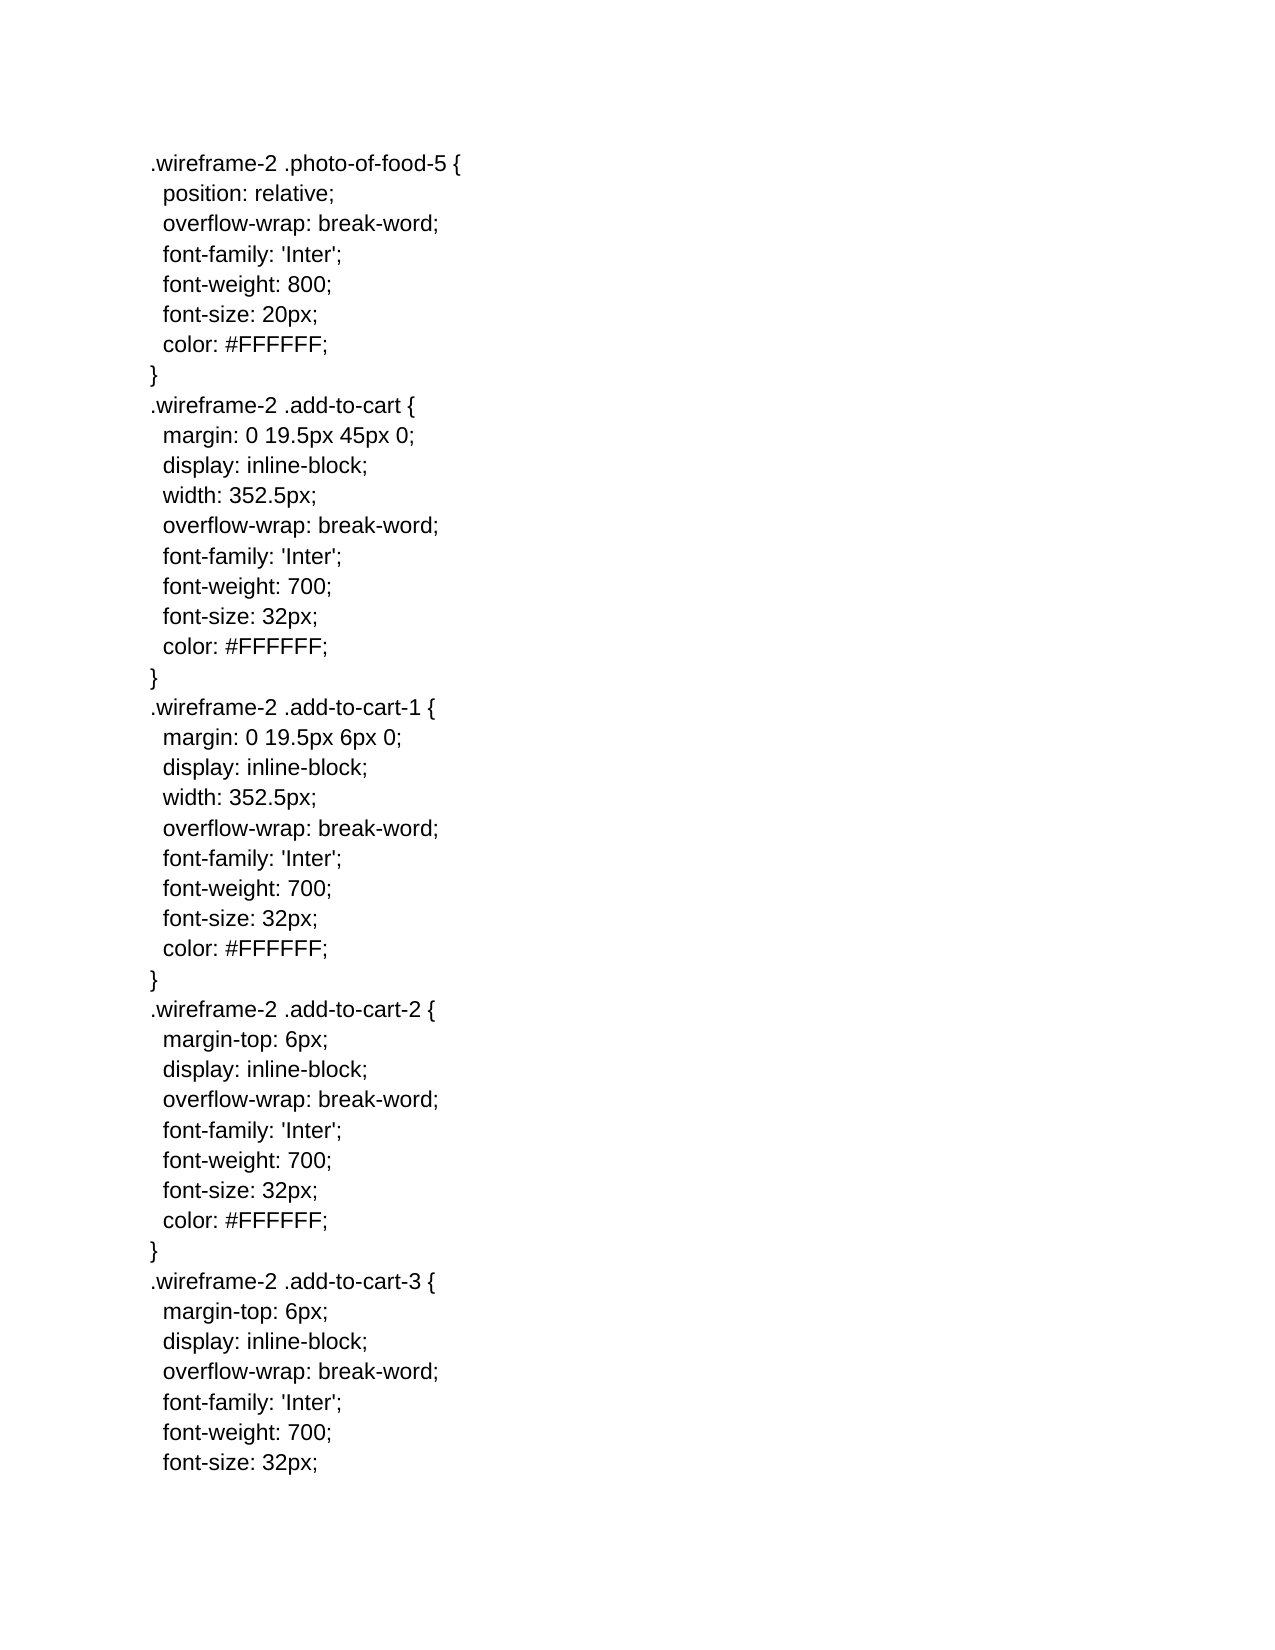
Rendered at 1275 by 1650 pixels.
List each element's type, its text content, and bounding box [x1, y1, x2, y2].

text width: 352.5px; [150, 482, 1125, 509]
text font-weight: 700; [150, 875, 1125, 901]
text color: #FFFFFF; [150, 331, 1125, 358]
text font-weight: 800; [150, 271, 1125, 297]
text .wireframe-2 .add-to-cart { [150, 392, 1125, 418]
text .wireframe-2 .photo-of-food-5 { [150, 150, 1125, 176]
text margin-top: 6px; [150, 1298, 1125, 1324]
text overflow-wrap: break-word; [150, 1086, 1125, 1113]
text font-weight: 700; [150, 1147, 1125, 1173]
text font-family: 'Inter'; [150, 543, 1125, 569]
text } [150, 1237, 1125, 1264]
text font-size: 20px; [150, 301, 1125, 327]
text font-size: 32px; [150, 1449, 1125, 1475]
text overflow-wrap: break-word; [150, 814, 1125, 841]
text color: #FFFFFF; [150, 1207, 1125, 1234]
text display: inline-block; [150, 1328, 1125, 1354]
text color: #FFFFFF; [150, 935, 1125, 962]
text } [150, 663, 1125, 690]
text font-size: 32px; [150, 905, 1125, 932]
text } [150, 966, 1125, 992]
text font-size: 32px; [150, 1177, 1125, 1203]
text display: inline-block; [150, 1056, 1125, 1083]
text .wireframe-2 .add-to-cart-2 { [150, 996, 1125, 1022]
text font-size: 32px; [150, 603, 1125, 629]
text font-family: 'Inter'; [150, 1388, 1125, 1415]
text display: inline-block; [150, 754, 1125, 781]
text font-family: 'Inter'; [150, 845, 1125, 871]
text overflow-wrap: break-word; [150, 512, 1125, 539]
text color: #FFFFFF; [150, 633, 1125, 660]
text width: 352.5px; [150, 784, 1125, 811]
text font-family: 'Inter'; [150, 241, 1125, 267]
text margin: 0 19.5px 45px 0; [150, 422, 1125, 448]
text position: relative; [150, 180, 1125, 207]
text margin: 0 19.5px 6px 0; [150, 724, 1125, 750]
text overflow-wrap: break-word; [150, 1358, 1125, 1385]
text } [150, 361, 1125, 388]
text overflow-wrap: break-word; [150, 210, 1125, 237]
text .wireframe-2 .add-to-cart-3 { [150, 1268, 1125, 1294]
text .wireframe-2 .add-to-cart-1 { [150, 694, 1125, 720]
text font-weight: 700; [150, 573, 1125, 599]
text display: inline-block; [150, 452, 1125, 478]
text font-weight: 700; [150, 1419, 1125, 1445]
text margin-top: 6px; [150, 1026, 1125, 1052]
text font-family: 'Inter'; [150, 1117, 1125, 1143]
